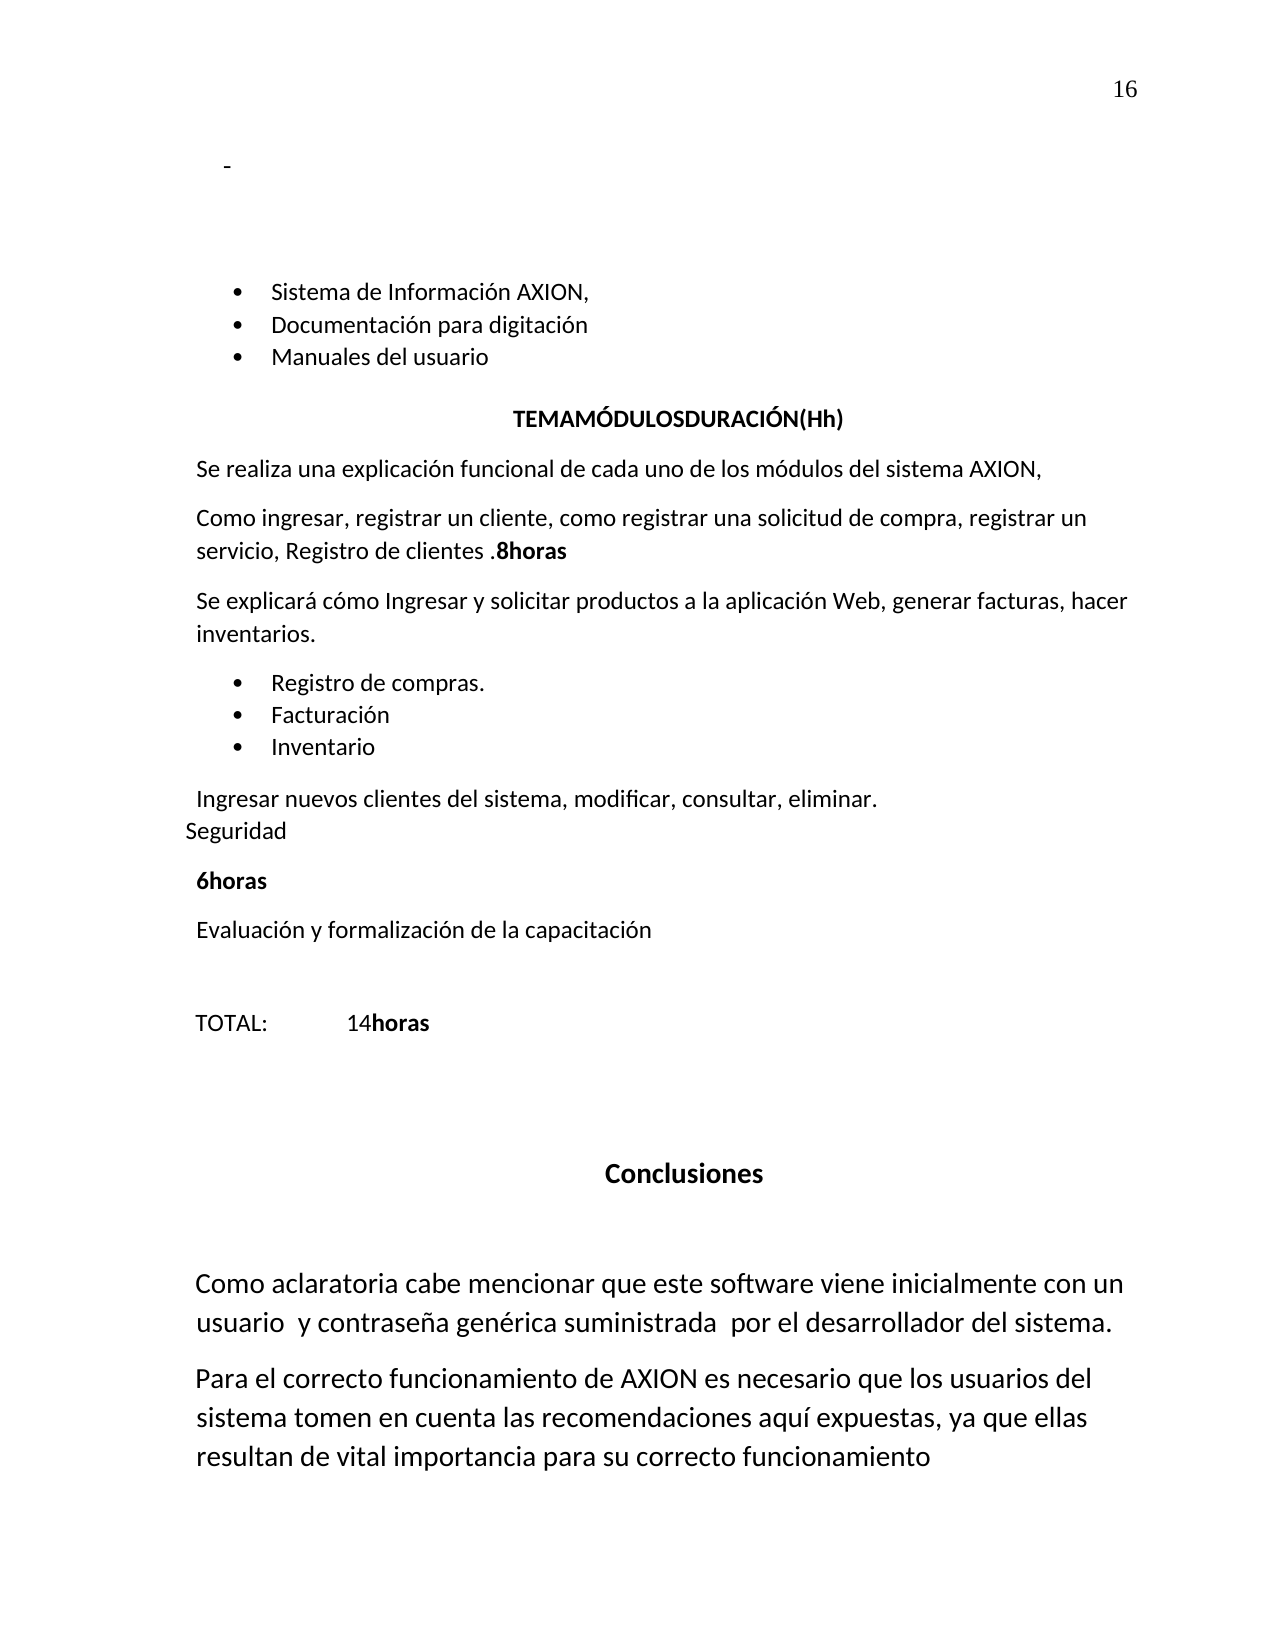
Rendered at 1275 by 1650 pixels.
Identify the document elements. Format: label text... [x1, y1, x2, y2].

text Se explicará cómo Ingresar y solicitar productos a la aplicación Web, generar facturas, hacer inventarios. [196, 585, 1173, 648]
text Ingresar nuevos clientes del sistema, modificar, consultar, eliminar. [196, 783, 1173, 814]
list Inventario [196, 731, 461, 762]
list Registro de compras. [234, 667, 1173, 697]
text TOTAL: 14horas [195, 1007, 1173, 1037]
subtitle 6horas [196, 865, 1173, 895]
text Como aclaratoria cabe mencionar que este software viene inicialmente con un usuario y contraseña genérica suministrada por el desarrollador del sistema. [195, 1265, 1173, 1340]
list Sistema de Información AXION, [234, 277, 1173, 307]
list Manuales del usuario [234, 341, 1173, 372]
list Documentación para digitación [234, 309, 1173, 339]
text Se realiza una explicación funcional de cada uno de los módulos del sistema AXION, [196, 453, 1173, 483]
list Facturación [234, 699, 1173, 729]
text Evaluación y formalización de la capacitación [196, 914, 1173, 945]
text Conclusiones [195, 1155, 1173, 1191]
subtitle TEMAMÓDULOSDURACIÓN(Hh) [334, 403, 1023, 434]
text Como ingresar, registrar un cliente, como registrar una solicitud de compra, registrar un servicio, Registro de clientes .8horas [196, 502, 1159, 566]
text Para el correcto funcionamiento de AXION es necesario que los usuarios del sistema tomen en cuenta las recomendaciones aquí expuestas, ya que ellas resultan de vital importancia para su correcto funcionamiento [195, 1360, 1173, 1474]
text Seguridad [185, 815, 1173, 846]
